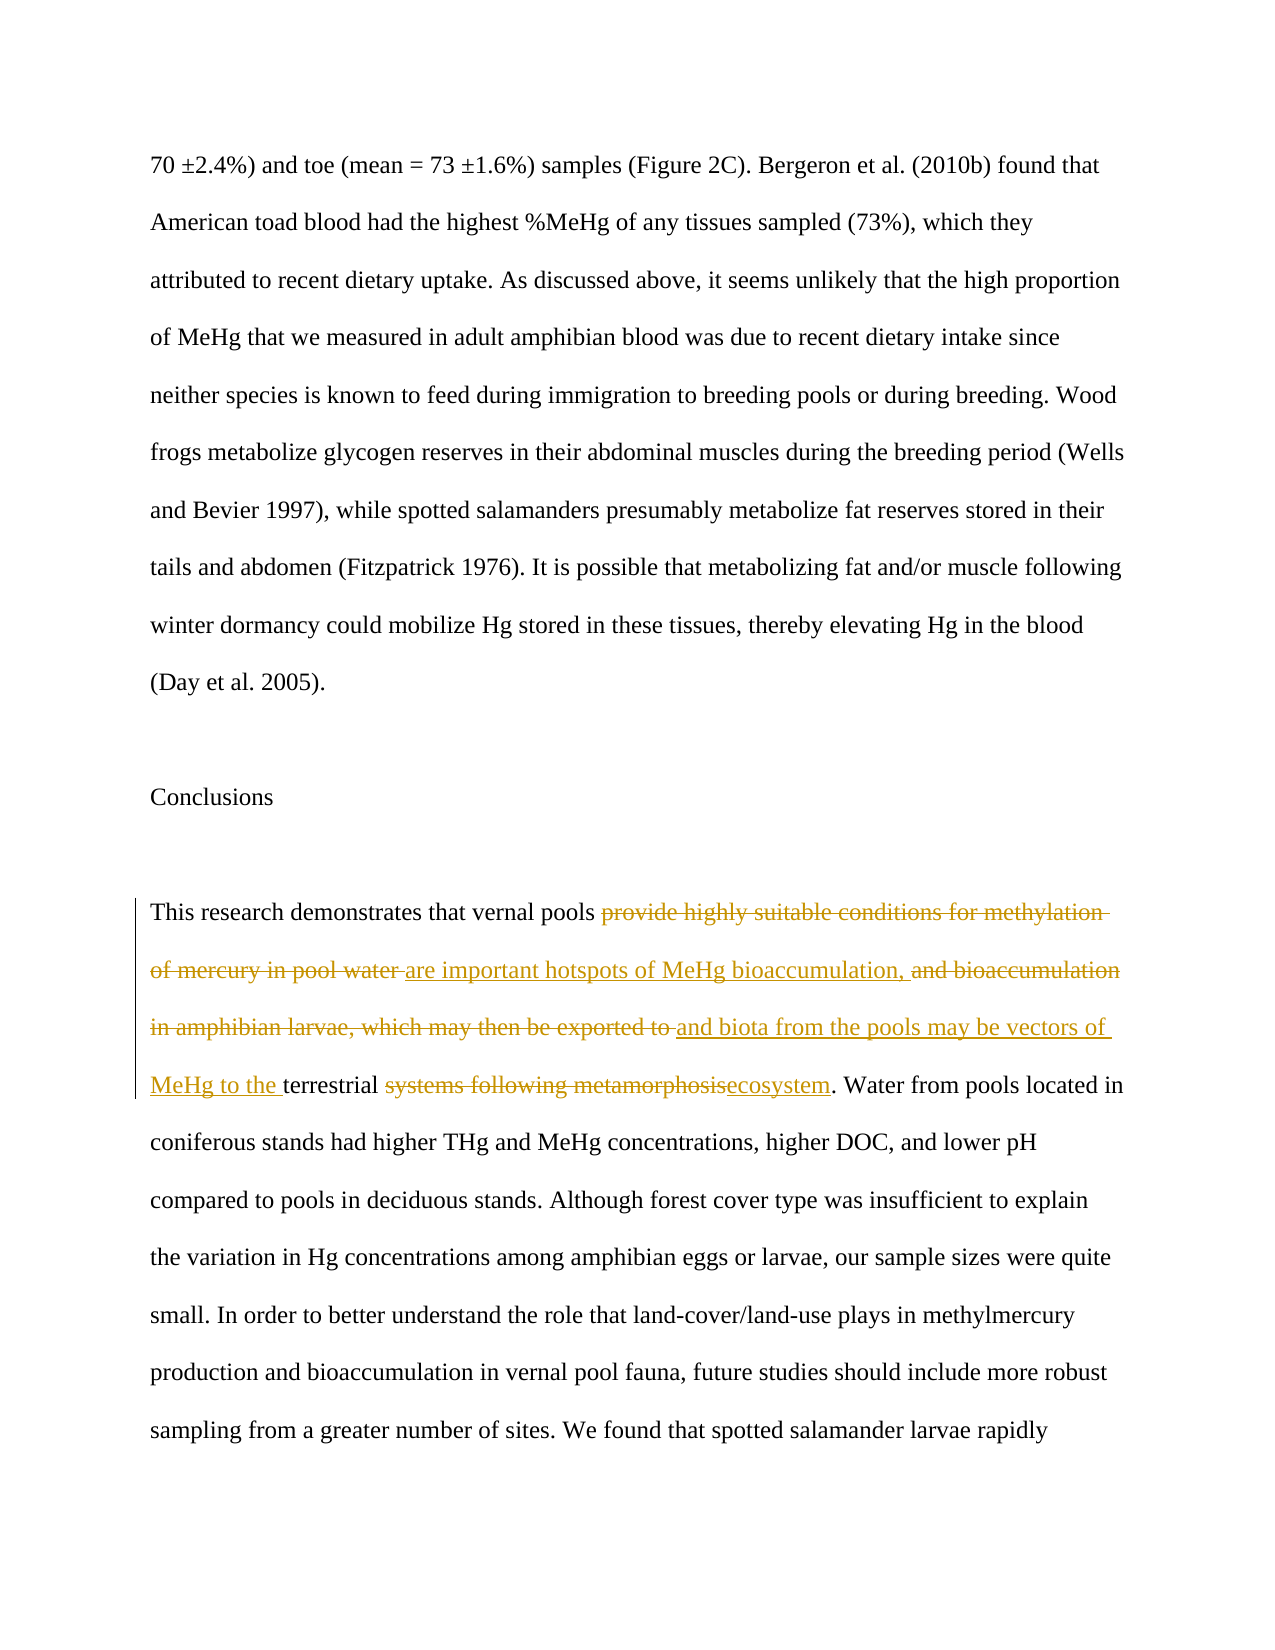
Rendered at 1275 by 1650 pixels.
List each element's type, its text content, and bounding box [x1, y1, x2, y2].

text Conclusions [150, 782, 1125, 811]
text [150, 897, 1125, 1444]
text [150, 150, 1125, 696]
